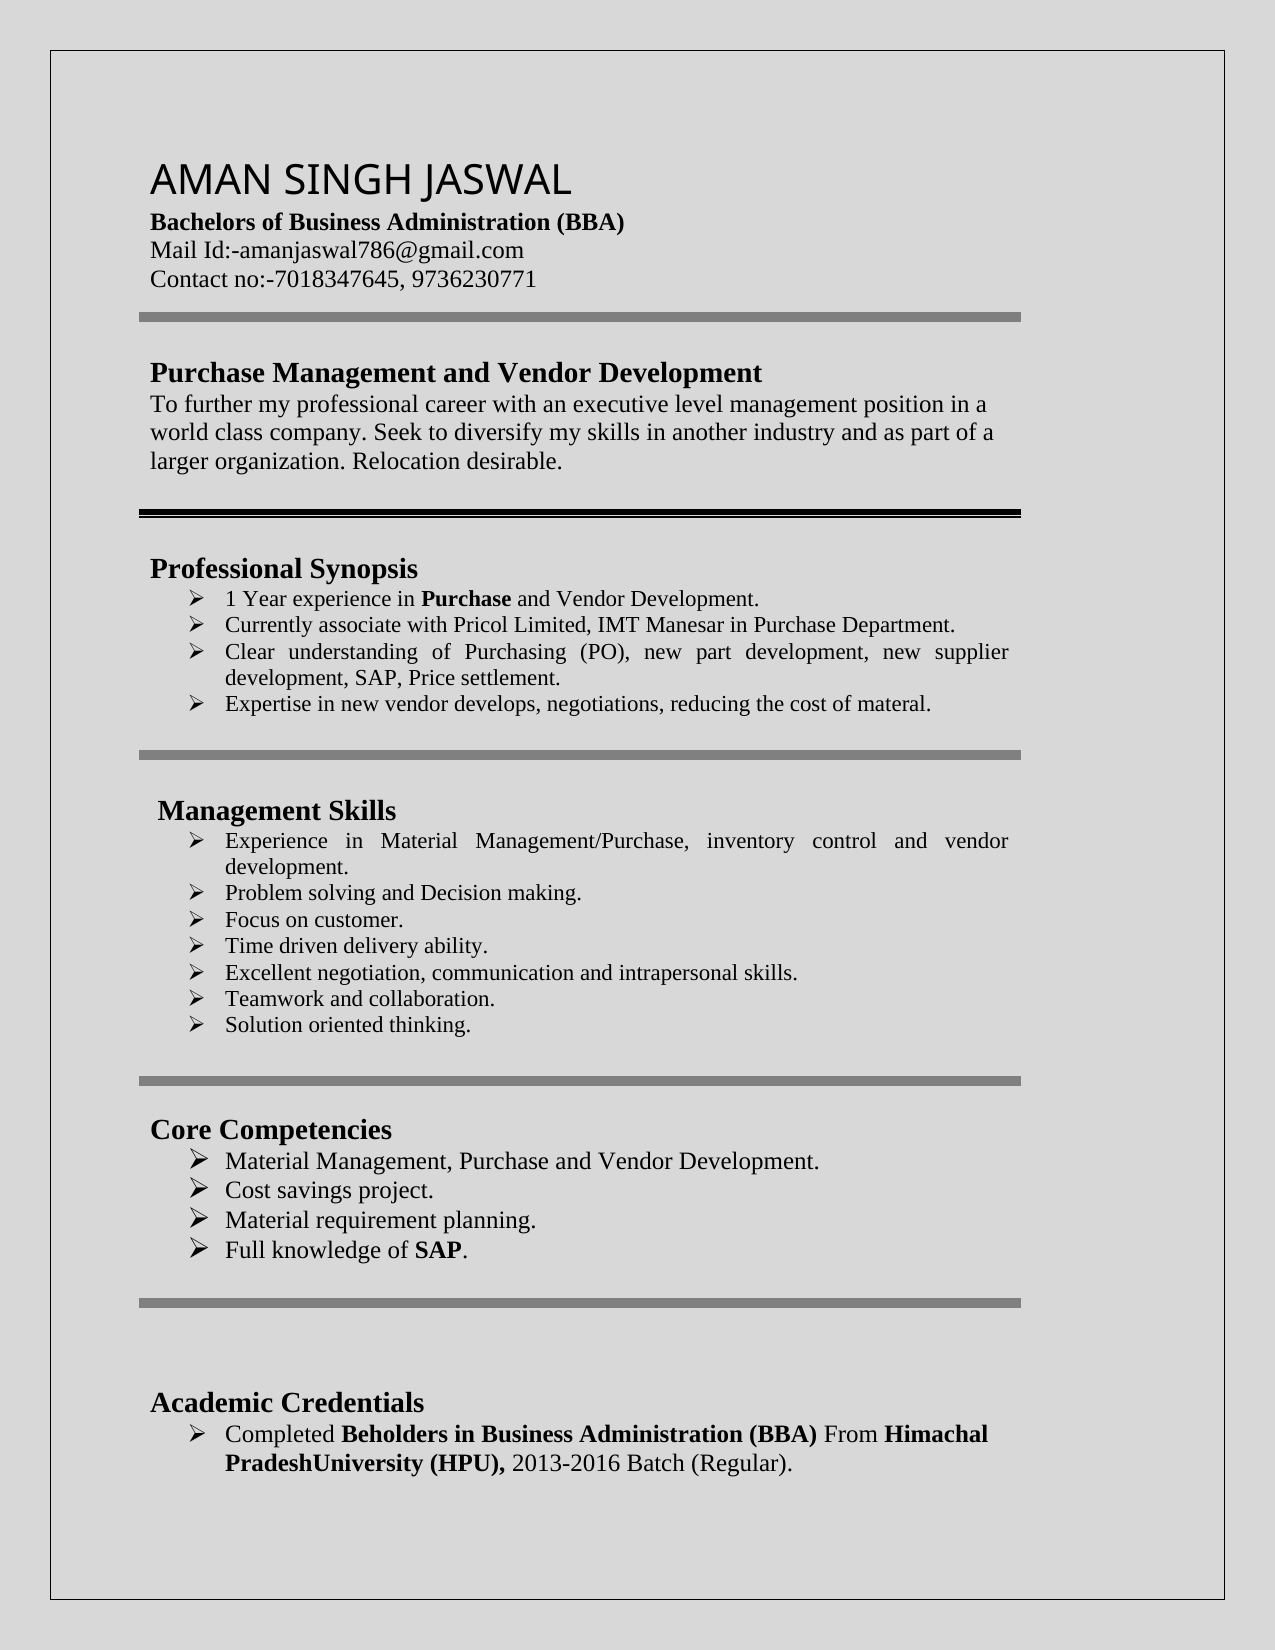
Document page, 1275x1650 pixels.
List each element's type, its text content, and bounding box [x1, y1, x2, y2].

table_header Purchase Management and Vendor Development To further my professional career with an executive level management position in a world class company. Seek to diversify my skills in another industry and as part of a larger organization. Relocation desirable. [139, 322, 1021, 508]
list Completed Beholders in Business Administration (BBA) From Himachal PradeshUniversity (HPU), 2013-2016 Batch (Regular). [187, 1419, 1125, 1477]
table_cell Core Competencies Material Management, Purchase and Vendor Development. Cost savings project. Material requirement planning. Full knowledge of SAP. [139, 1086, 1021, 1298]
text Bachelors of Business Administration (BBA) [150, 207, 1125, 236]
text Contact no:-7018347645, 9736230771 [150, 264, 1125, 293]
table_cell Management Skills Experience in Material Management/Purchase, inventory control and vendor development. Problem solving and Decision making. Focus on customer. Time driven delivery ability. Excellent negotiation, communication and intrapersonal skills. Teamwork and collaboration. Solution oriented thinking. [139, 760, 1021, 1076]
text AMAN SINGH JASWAL [150, 150, 1125, 207]
text Mail Id:-amanjaswal786@gmail.com [150, 236, 1125, 264]
text Academic Credentials [150, 1386, 1125, 1419]
table_cell Professional Synopsis 1 Year experience in Purchase and Vendor Development. Currently associate with Pricol Limited, IMT Manesar in Purchase Department. Clear understanding of Purchasing (PO), new part development, new supplier development, SAP, Price settlement. Expertise in new vendor develops, negotiations, reducing the cost of materal. [139, 518, 1021, 750]
